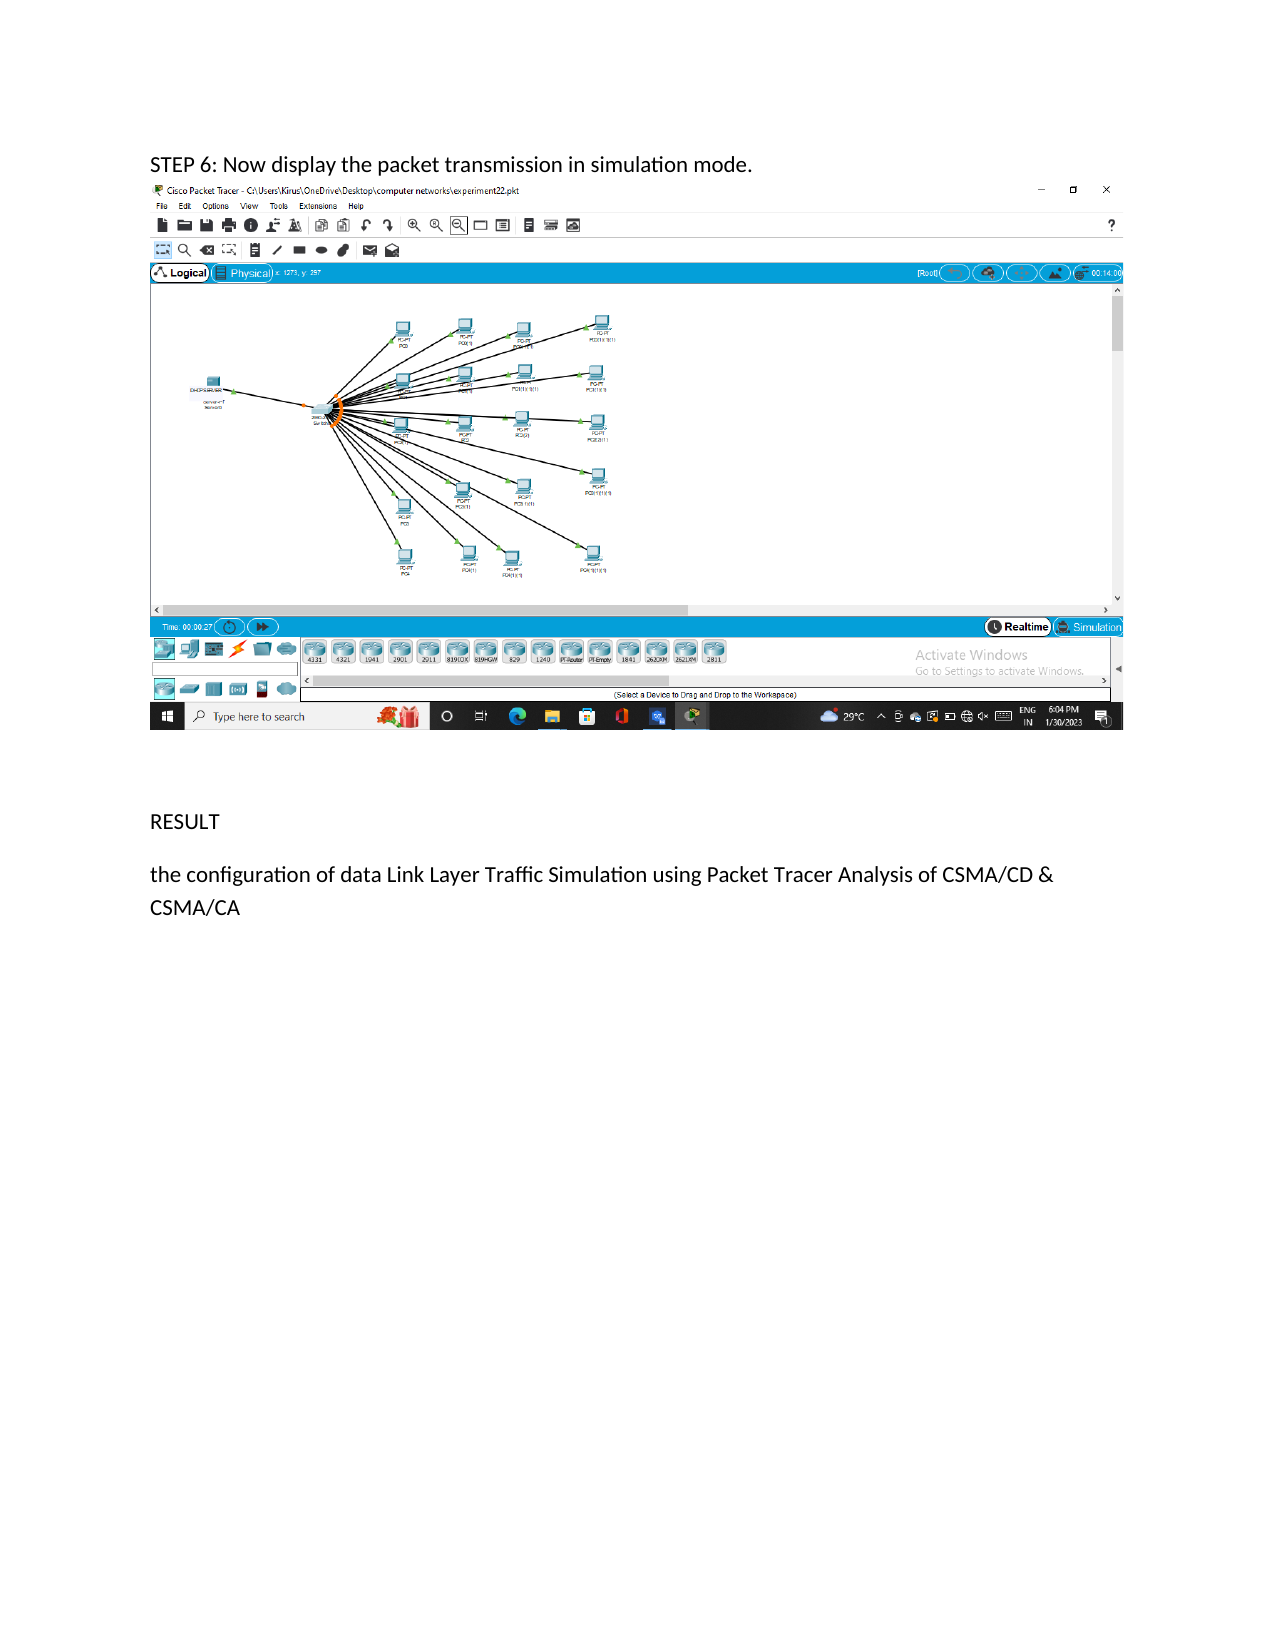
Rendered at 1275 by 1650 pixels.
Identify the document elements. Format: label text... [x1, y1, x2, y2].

picture [258, 624, 266, 629]
picture [150, 182, 1124, 730]
picture [982, 267, 994, 278]
picture [1075, 272, 1083, 280]
text the configuration of data Link Layer Traffic Simulation using Packet Tracer Analysis of CSMA/CD & CSMA/CA [150, 860, 1125, 921]
text RESULT [150, 807, 1125, 835]
picture [1050, 273, 1060, 278]
picture [1059, 626, 1069, 632]
